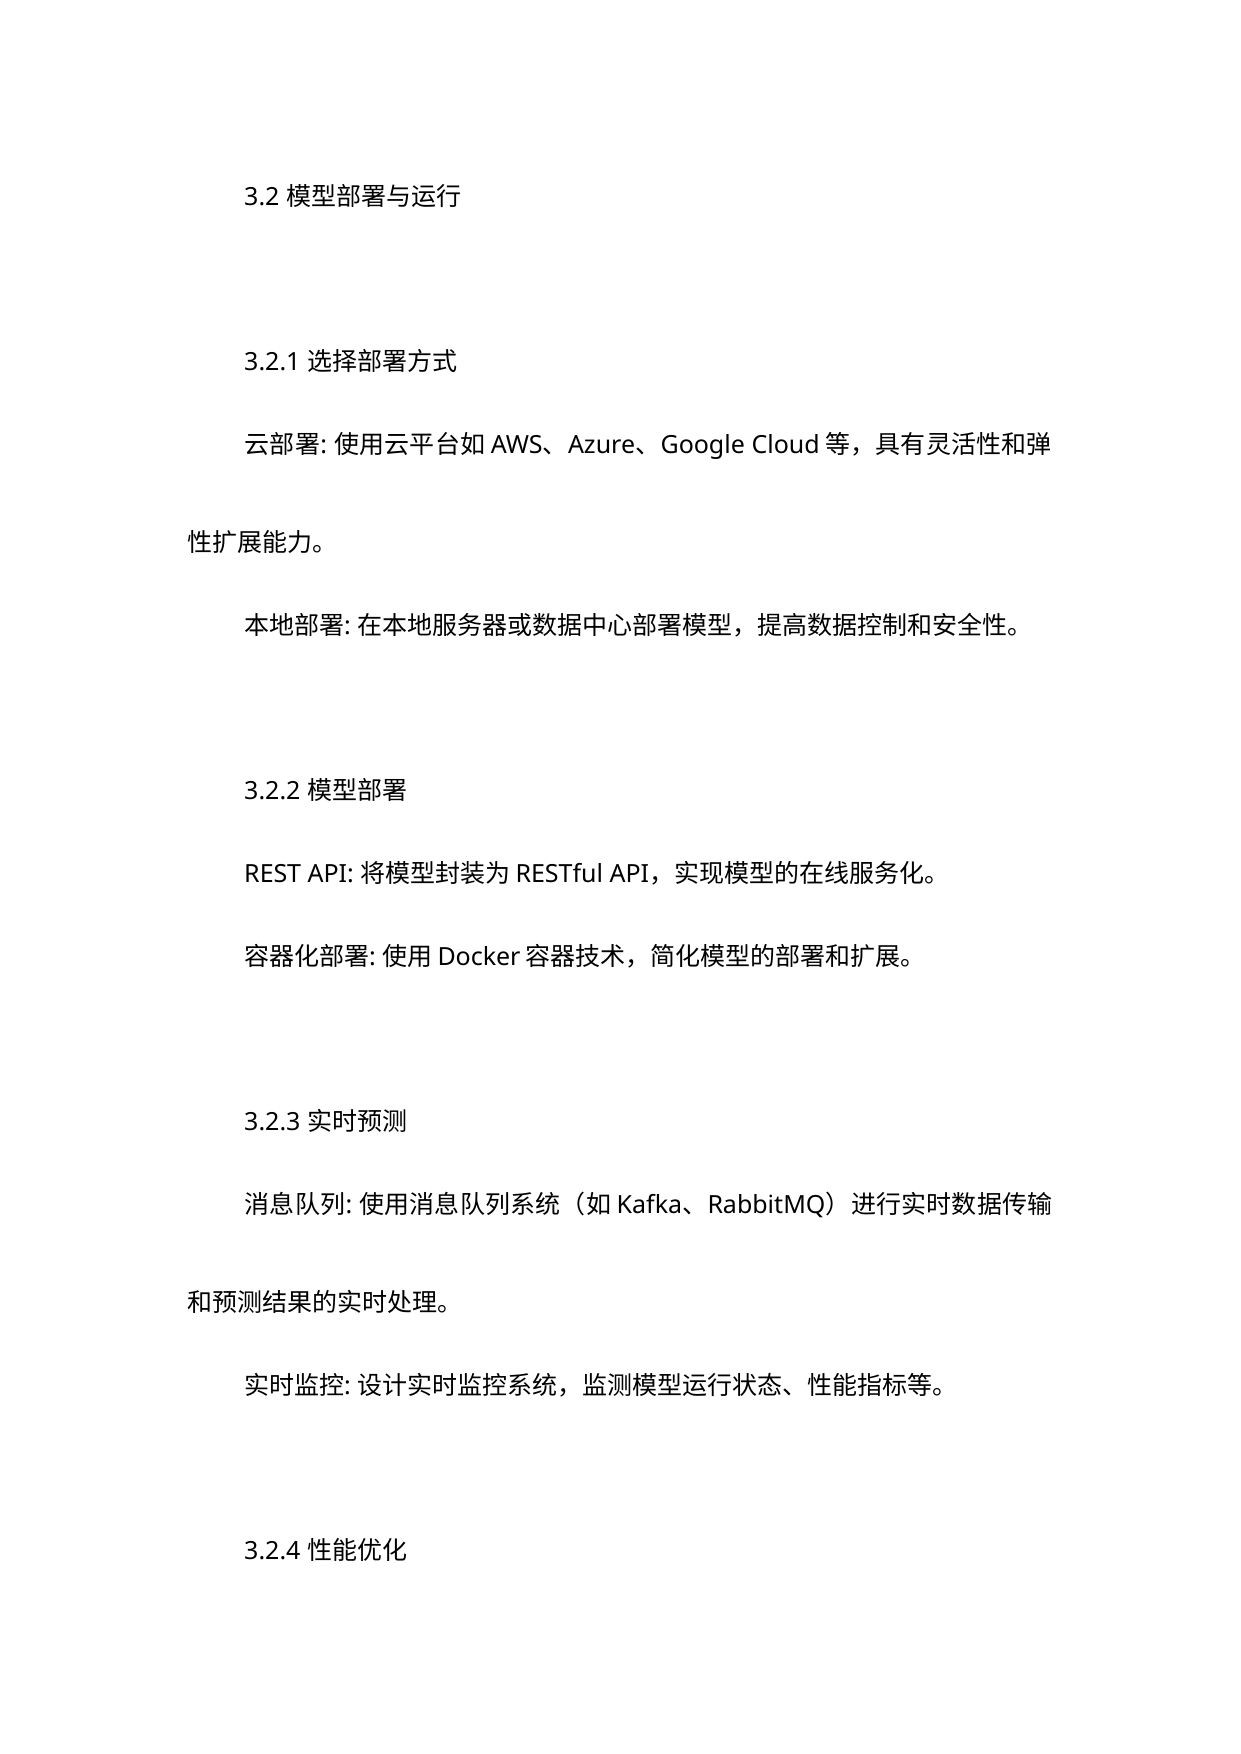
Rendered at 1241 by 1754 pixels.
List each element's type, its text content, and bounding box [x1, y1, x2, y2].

text 3.2.4 性能优化 [187, 1516, 1053, 1581]
text 3.2.2 模型部署 [187, 756, 1053, 821]
text 容器化部署: 使用Docker容器技术，简化模型的部署和扩展。 [187, 922, 1053, 987]
text 3.2.1 选择部署方式 [187, 327, 1053, 392]
text 云部署: 使用云平台如AWS、Azure、Google Cloud等，具有灵活性和弹性扩展能力。 [187, 410, 1053, 573]
text 本地部署: 在本地服务器或数据中心部署模型，提高数据控制和安全性。 [187, 591, 1053, 656]
text 实时监控: 设计实时监控系统，监测模型运行状态、性能指标等。 [187, 1351, 1053, 1416]
text 3.2.3 实时预测 [187, 1087, 1053, 1152]
text REST API: 将模型封装为RESTful API，实现模型的在线服务化。 [187, 839, 1053, 904]
text 消息队列: 使用消息队列系统（如Kafka、RabbitMQ）进行实时数据传输和预测结果的实时处理。 [187, 1170, 1053, 1333]
text 3.2 模型部署与运行 [187, 162, 1053, 227]
